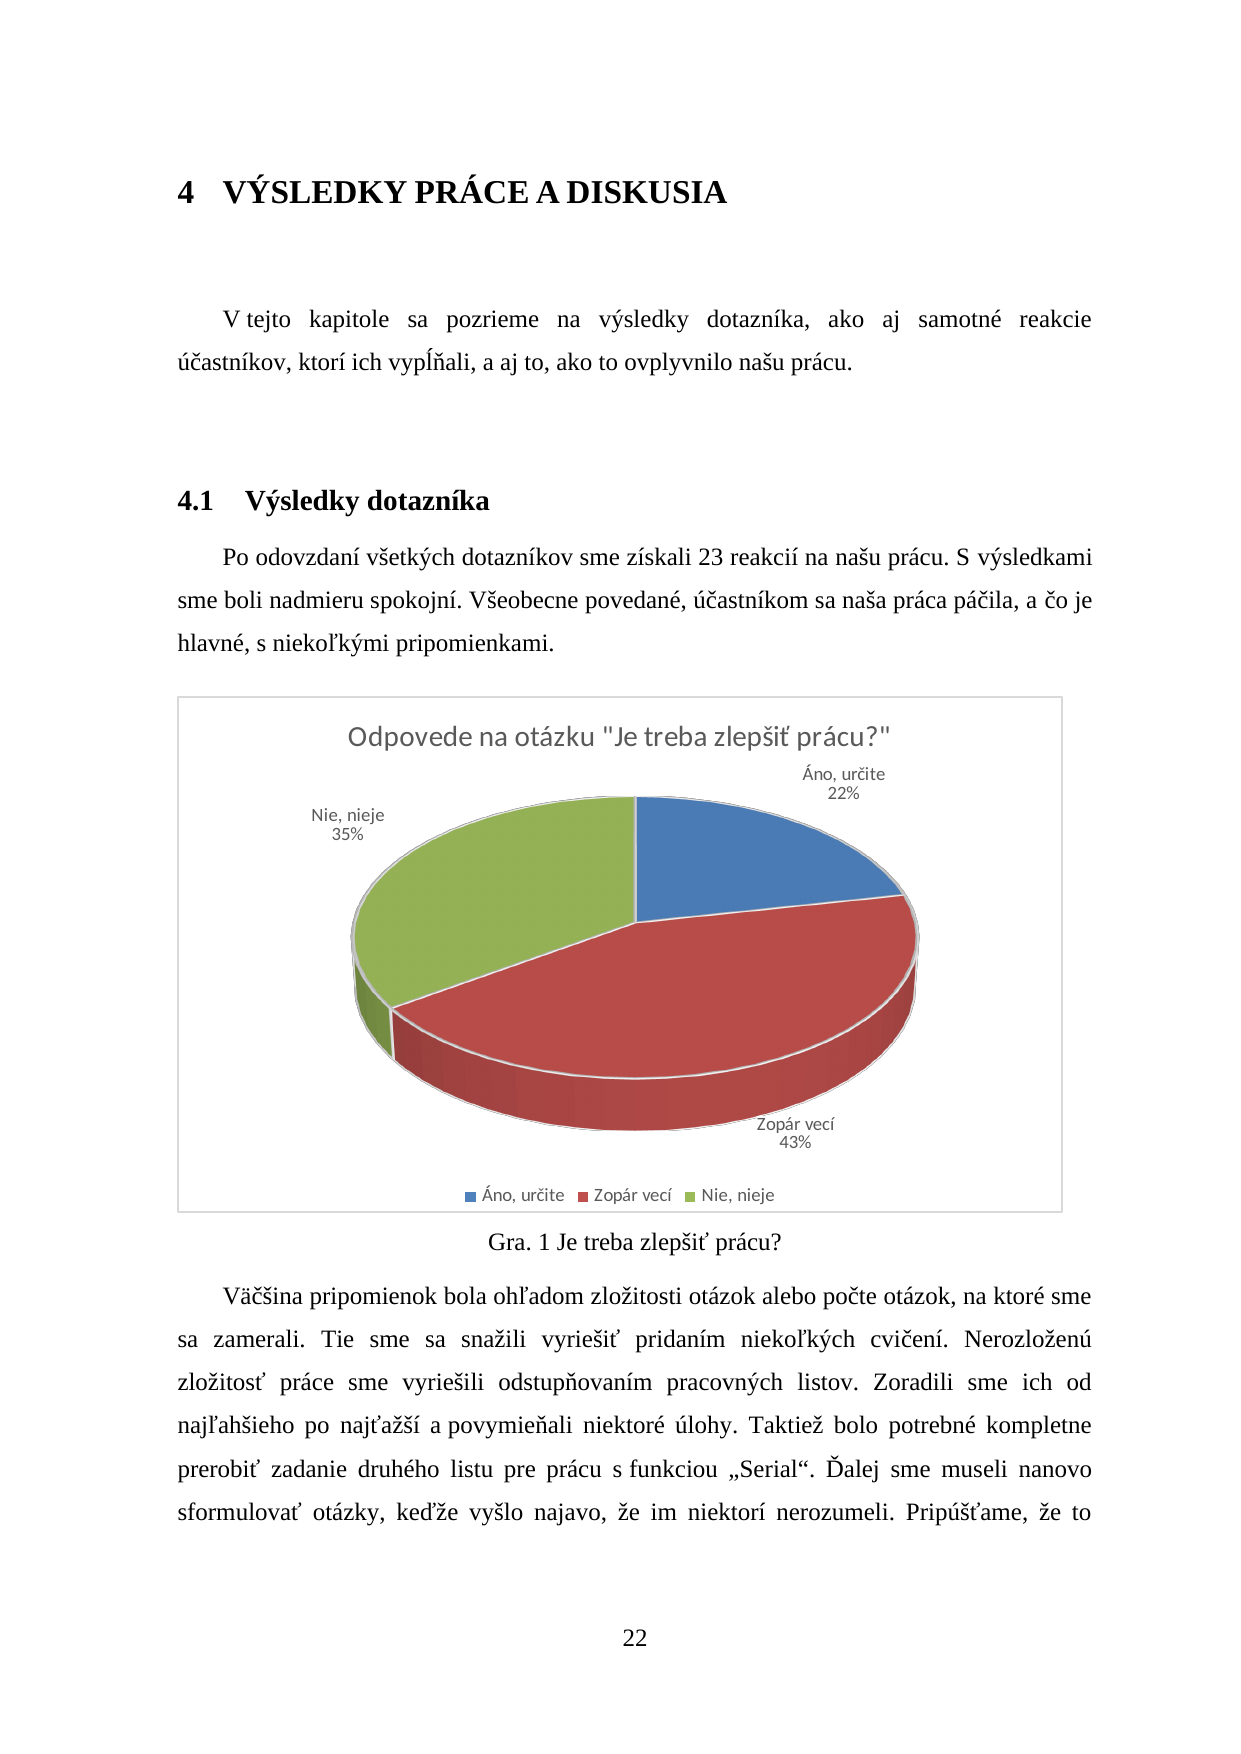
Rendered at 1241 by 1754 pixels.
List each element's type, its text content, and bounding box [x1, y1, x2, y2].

text Po odovzdaní všetkých dotazníkov sme získali 23 reakcií na našu prácu. S výsledkami sme boli nadmieru spokojní. Všeobecne povedané, účastníkom sa naša práca páčila, a čo je hlavné, s niekoľkými pripomienkami. [177, 542, 1092, 657]
subtitle Výsledky práce a diskusia [177, 173, 1092, 211]
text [177, 1281, 1092, 1526]
text Gra. 1 Je treba zlepšiť prácu? [177, 1227, 1092, 1256]
subtitle Výsledky dotazníka [177, 483, 1092, 517]
text V tejto kapitole sa pozrieme na výsledky dotazníka, ako aj samotné reakcie účastníkov, ktorí ich vypĺňali, a aj to, ako to ovplyvnilo našu prácu. [177, 304, 1092, 376]
